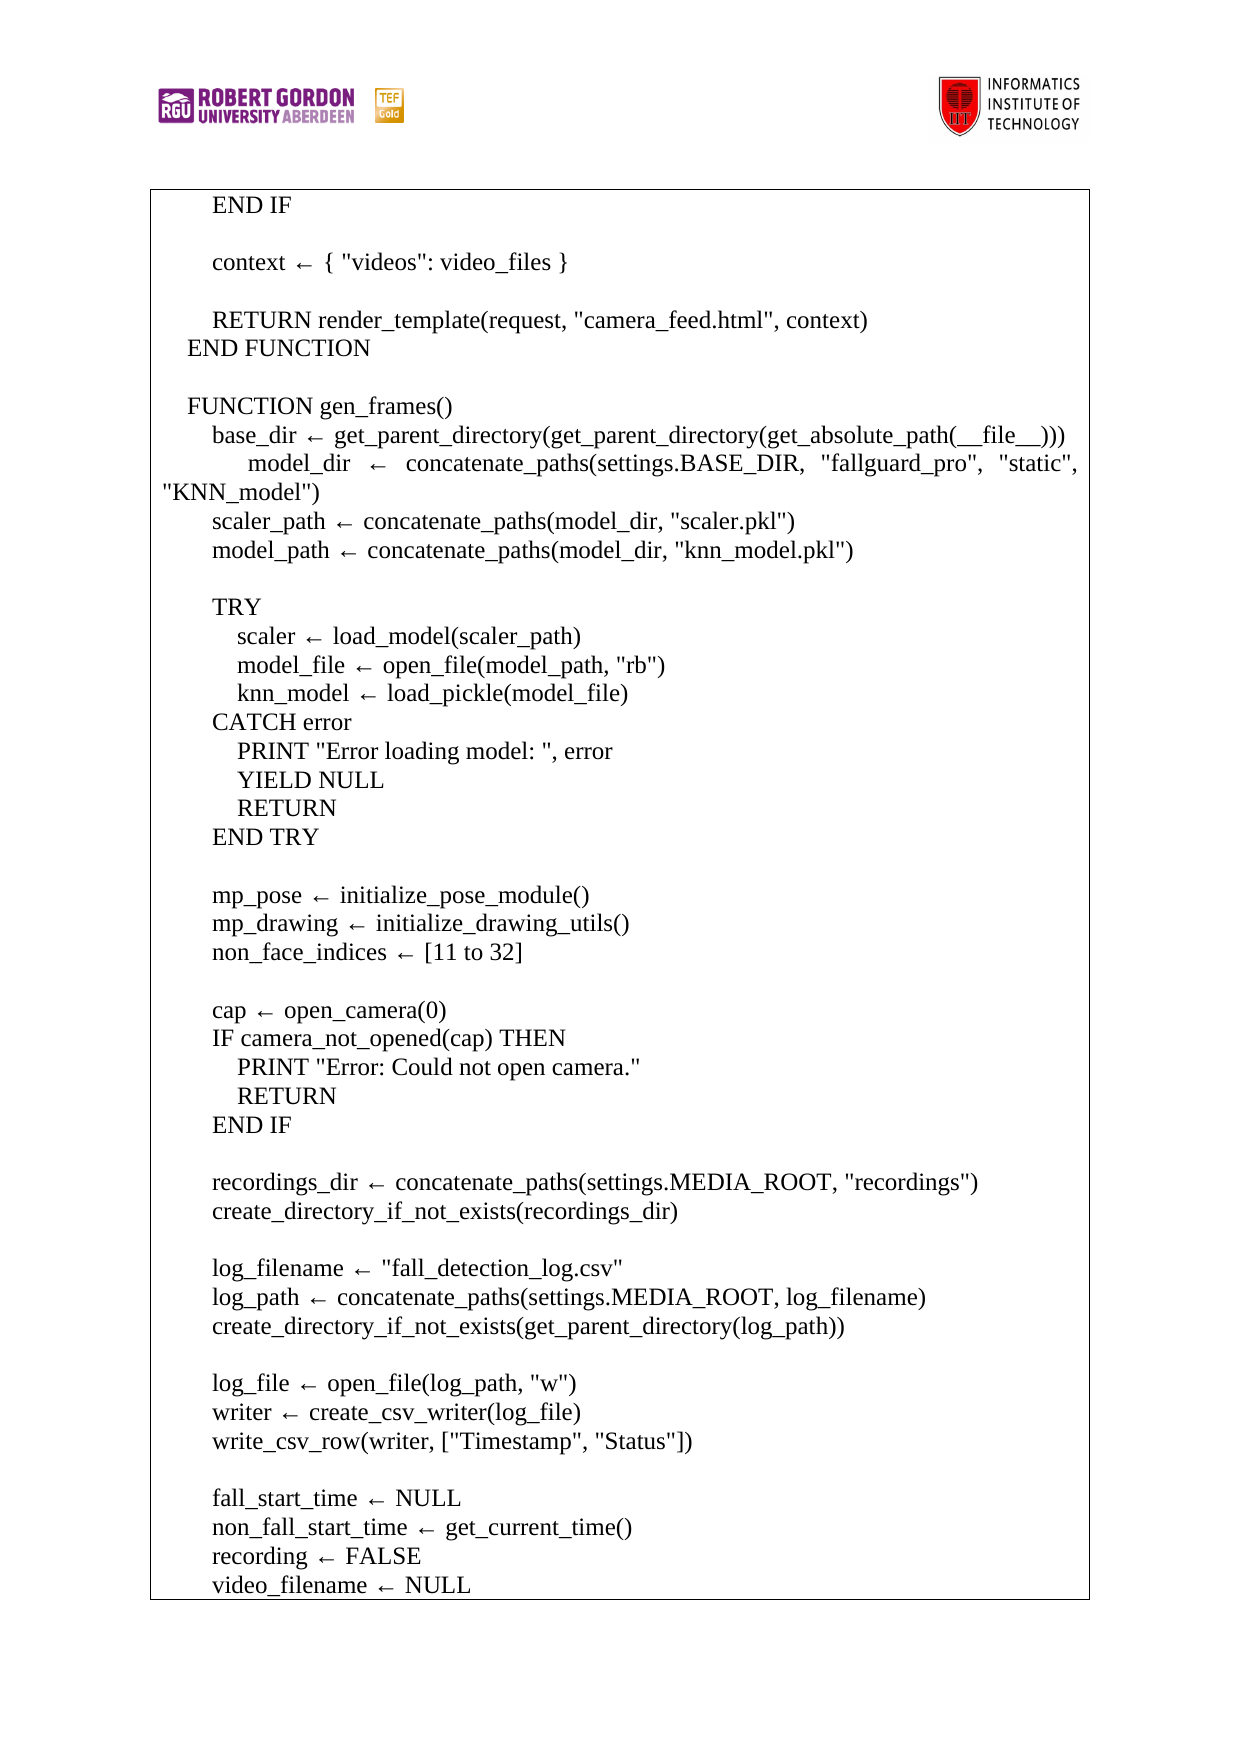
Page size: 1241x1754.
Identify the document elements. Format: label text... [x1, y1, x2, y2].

picture [927, 75, 1091, 143]
picture [150, 82, 413, 129]
